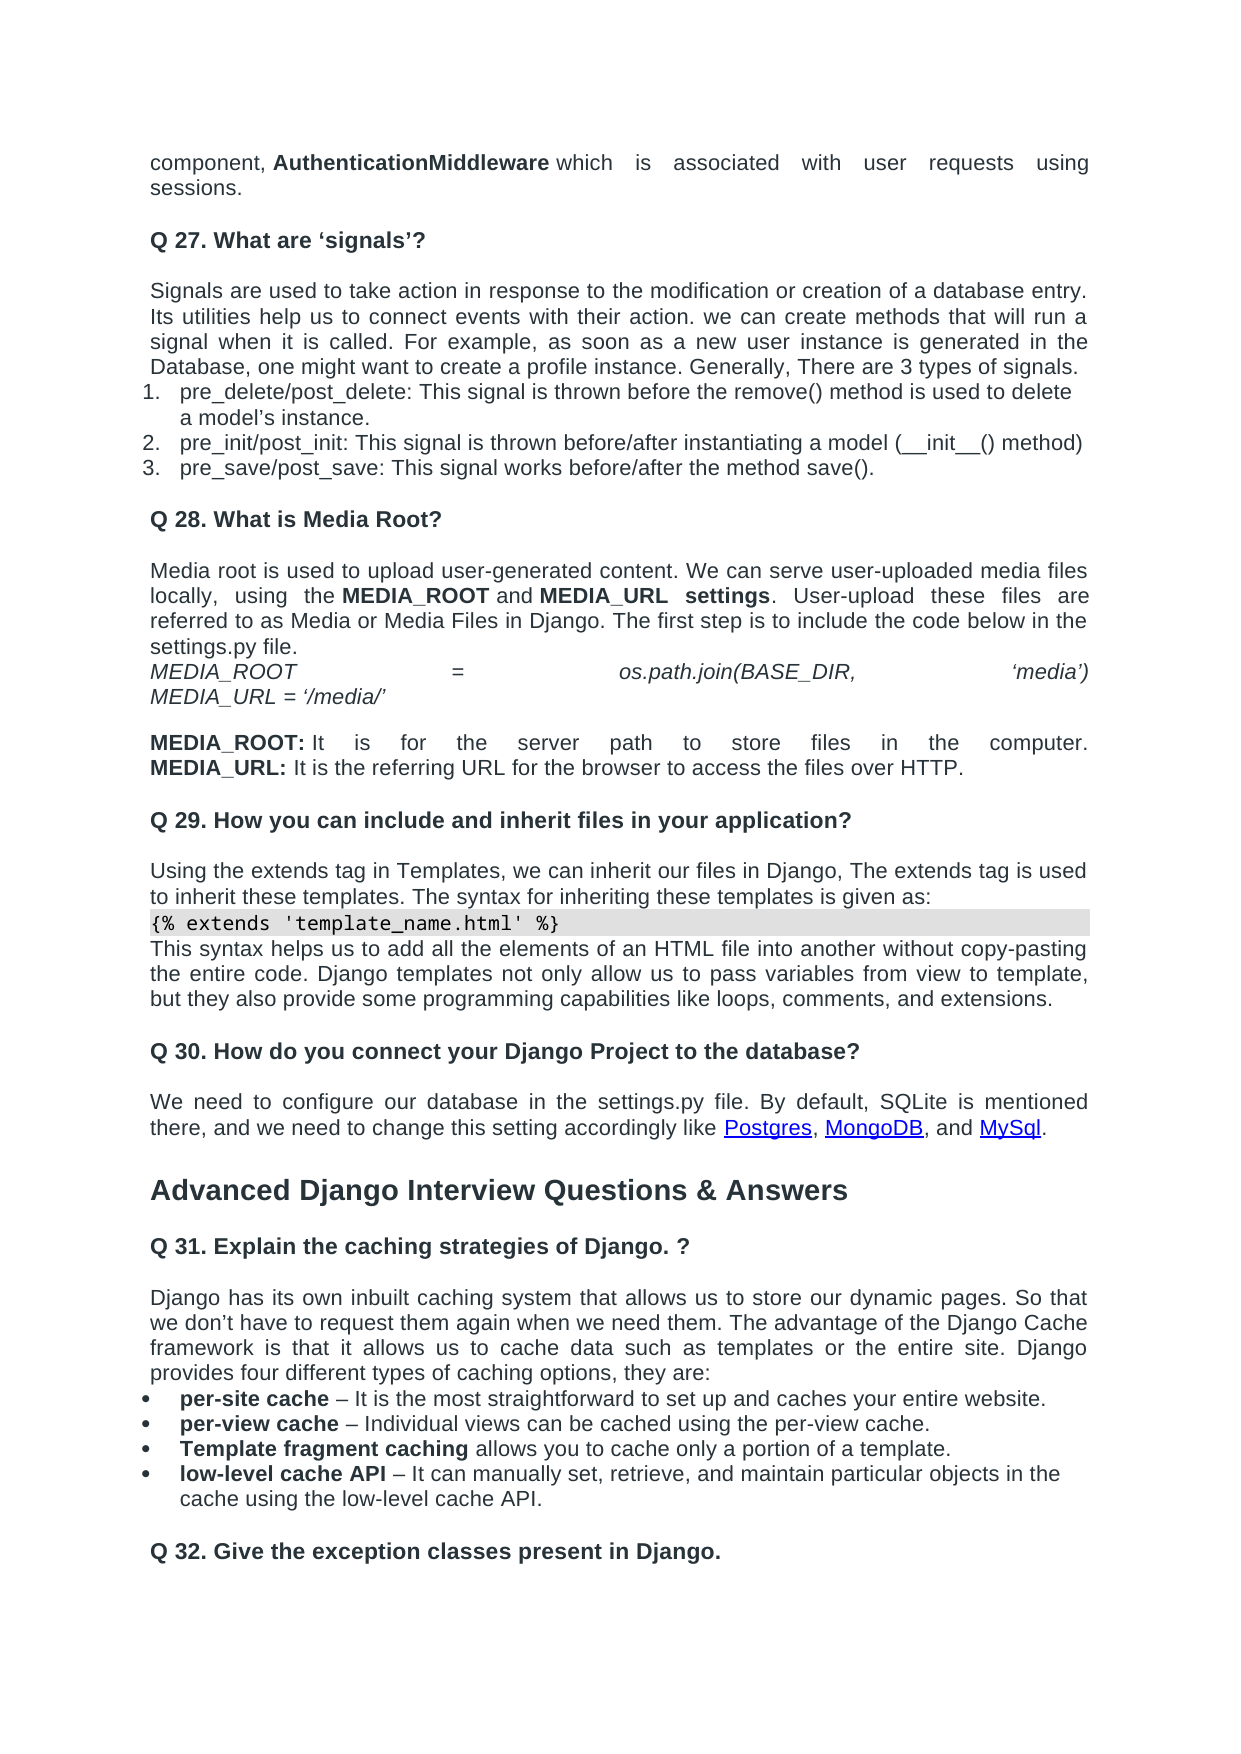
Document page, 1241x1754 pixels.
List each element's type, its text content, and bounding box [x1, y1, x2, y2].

list low-level cache API – It can manually set, retrieve, and maintain particular objects in the cache using the low-level cache API. [142, 1461, 1090, 1512]
text Signals are used to take action in response to the modification or creation of a database entry. Its utilities help us to connect events with their action. we can create methods that will run a signal when it is called. For example, as soon as a new user instance is generated in the Database, one might want to create a profile instance. Generally, There are 3 types of signals. [150, 278, 1090, 379]
text Advanced Django Interview Questions & Answers [150, 1173, 1090, 1207]
text Q 31. Explain the caching strategies of Django. ? [150, 1233, 1090, 1259]
text Q 28. What is Media Root? [150, 506, 1090, 533]
text Django has its own inbuilt caching system that allows us to store our dynamic pages. So that we don’t have to request them again when we need them. The advantage of the Django Cache framework is that it allows us to cache data such as templates or the entire site. Django provides four different types of caching options, they are: [150, 1285, 1090, 1386]
text Media root is used to upload user-generated content. We can serve user-uploaded media files locally, using the MEDIA_ROOT and MEDIA_URL settings. User-upload these files are referred to as Media or Media Files in Django. The first step is to include the code below in the settings.py file. [150, 558, 1090, 659]
text Q 30. How do you connect your Django Project to the database? [150, 1038, 1090, 1064]
text MEDIA_ROOT: It is for the server path to store files in the computer. MEDIA_URL: It is the referring URL for the browser to access the files over HTTP. [150, 730, 1090, 780]
text Q 27. What are ‘signals’? [150, 227, 1090, 253]
list per-site cache – It is the most straightforward to set up and caches your entire website. [142, 1386, 1090, 1411]
text We need to configure our database in the settings.py file. By default, SQLite is mentioned there, and we need to change this setting accordingly like Postgres, MongoDB, and MySql. [150, 1089, 1090, 1140]
text {% extends 'template_name.html' %} [150, 909, 1090, 936]
list pre_delete/post_delete: This signal is thrown before the remove() method is used to delete a model’s instance. [142, 379, 1090, 429]
list Template fragment caching allows you to cache only a portion of a template. [142, 1436, 1090, 1461]
text Q 29. How you can include and inherit files in your application? [150, 807, 1090, 833]
list pre_init/post_init: This signal is thrown before/after instantiating a model (__init__() method) [142, 429, 1090, 455]
text Q 32. Give the exception classes present in Django. [150, 1538, 1090, 1564]
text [150, 150, 1090, 200]
text MEDIA_ROOT = os.path.join(BASE_DIR, ‘media’) MEDIA_URL = ‘/media/’ [150, 659, 1090, 709]
text Using the extends tag in Templates, we can inherit our files in Django, The extends tag is used to inherit these templates. The syntax for inheriting these templates is given as: [150, 858, 1090, 909]
text This syntax helps us to add all the elements of an HTML file into another without copy-pasting the entire code. Django templates not only allow us to pass variables from view to template, but they also provide some programming capabilities like loops, comments, and extensions. [150, 936, 1090, 1011]
list per-view cache – Individual views can be cached using the per-view cache. [142, 1411, 1090, 1436]
list pre_save/post_save: This signal works before/after the method save(). [142, 455, 1090, 480]
